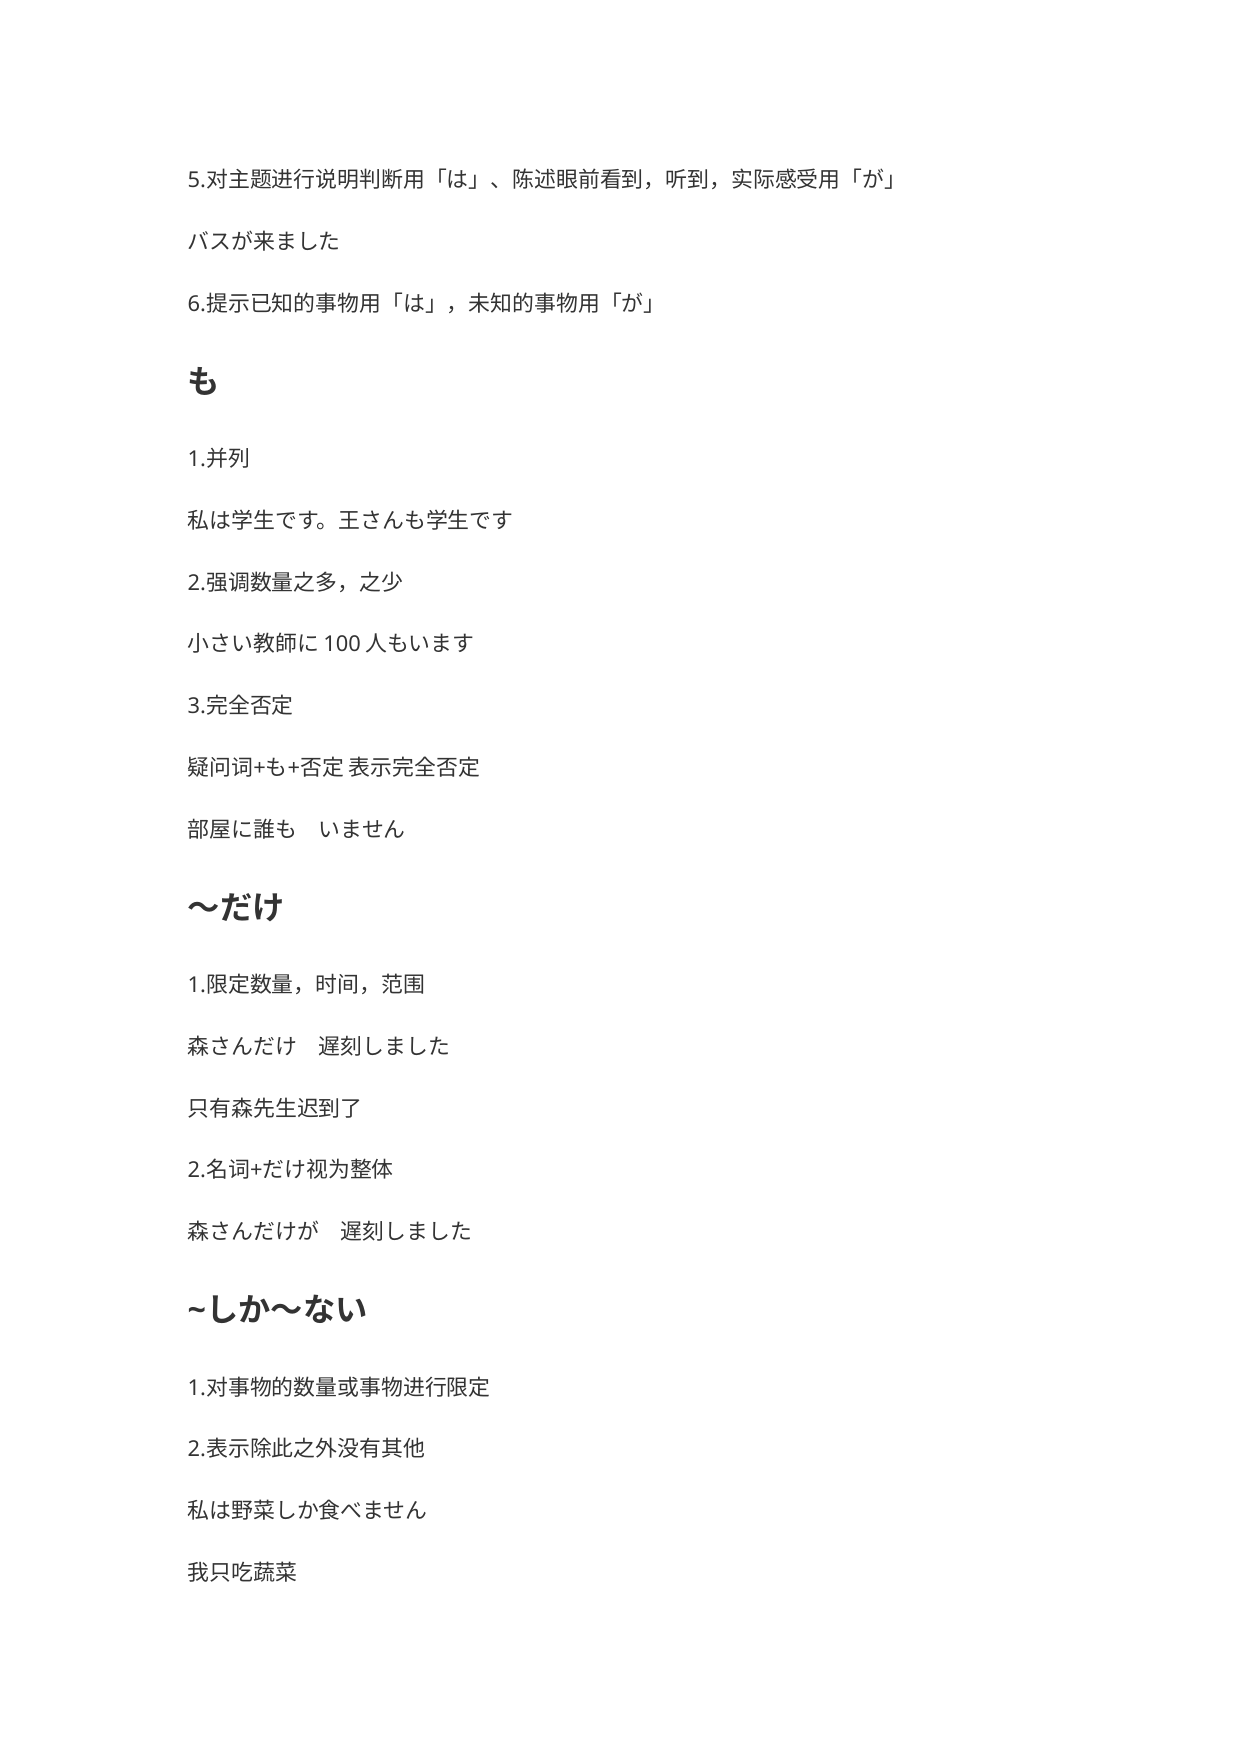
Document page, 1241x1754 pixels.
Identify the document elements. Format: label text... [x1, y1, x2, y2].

text 私は学生です。王さんも学生です [187, 503, 1053, 535]
text 森さんだけ 遅刻しました [187, 1029, 1053, 1061]
text 1.对事物的数量或事物进行限定 [187, 1369, 1053, 1402]
text 部屋に誰も いません [187, 811, 1053, 844]
text 小さい教師に100人もいます [187, 626, 1053, 659]
text バスが来ました [187, 224, 1053, 256]
subtitle ~しか～ない [187, 1275, 1053, 1340]
text 只有森先生迟到了 [187, 1090, 1053, 1123]
text 森さんだけが 遅刻しました [187, 1214, 1053, 1246]
text 1.并列 [187, 441, 1053, 474]
text 私は野菜しか食べません [187, 1493, 1053, 1525]
text 6.提示已知的事物用「は」，未知的事物用「が」 [187, 285, 1053, 318]
text 3.完全否定 [187, 688, 1053, 720]
text 疑问词+も+否定 表示完全否定 [187, 749, 1053, 782]
subtitle も [187, 347, 1053, 412]
subtitle ～だけ [187, 873, 1053, 938]
text 2.强调数量之多，之少 [187, 564, 1053, 597]
text 我只吃蔬菜 [187, 1554, 1053, 1587]
text 2.名词+だけ视为整体 [187, 1152, 1053, 1184]
text 2.表示除此之外没有其他 [187, 1431, 1053, 1464]
text 1.限定数量，时间，范围 [187, 967, 1053, 999]
text 5.对主题进行说明判断用「は」、陈述眼前看到，听到，实际感受用「が」 [187, 162, 1053, 194]
